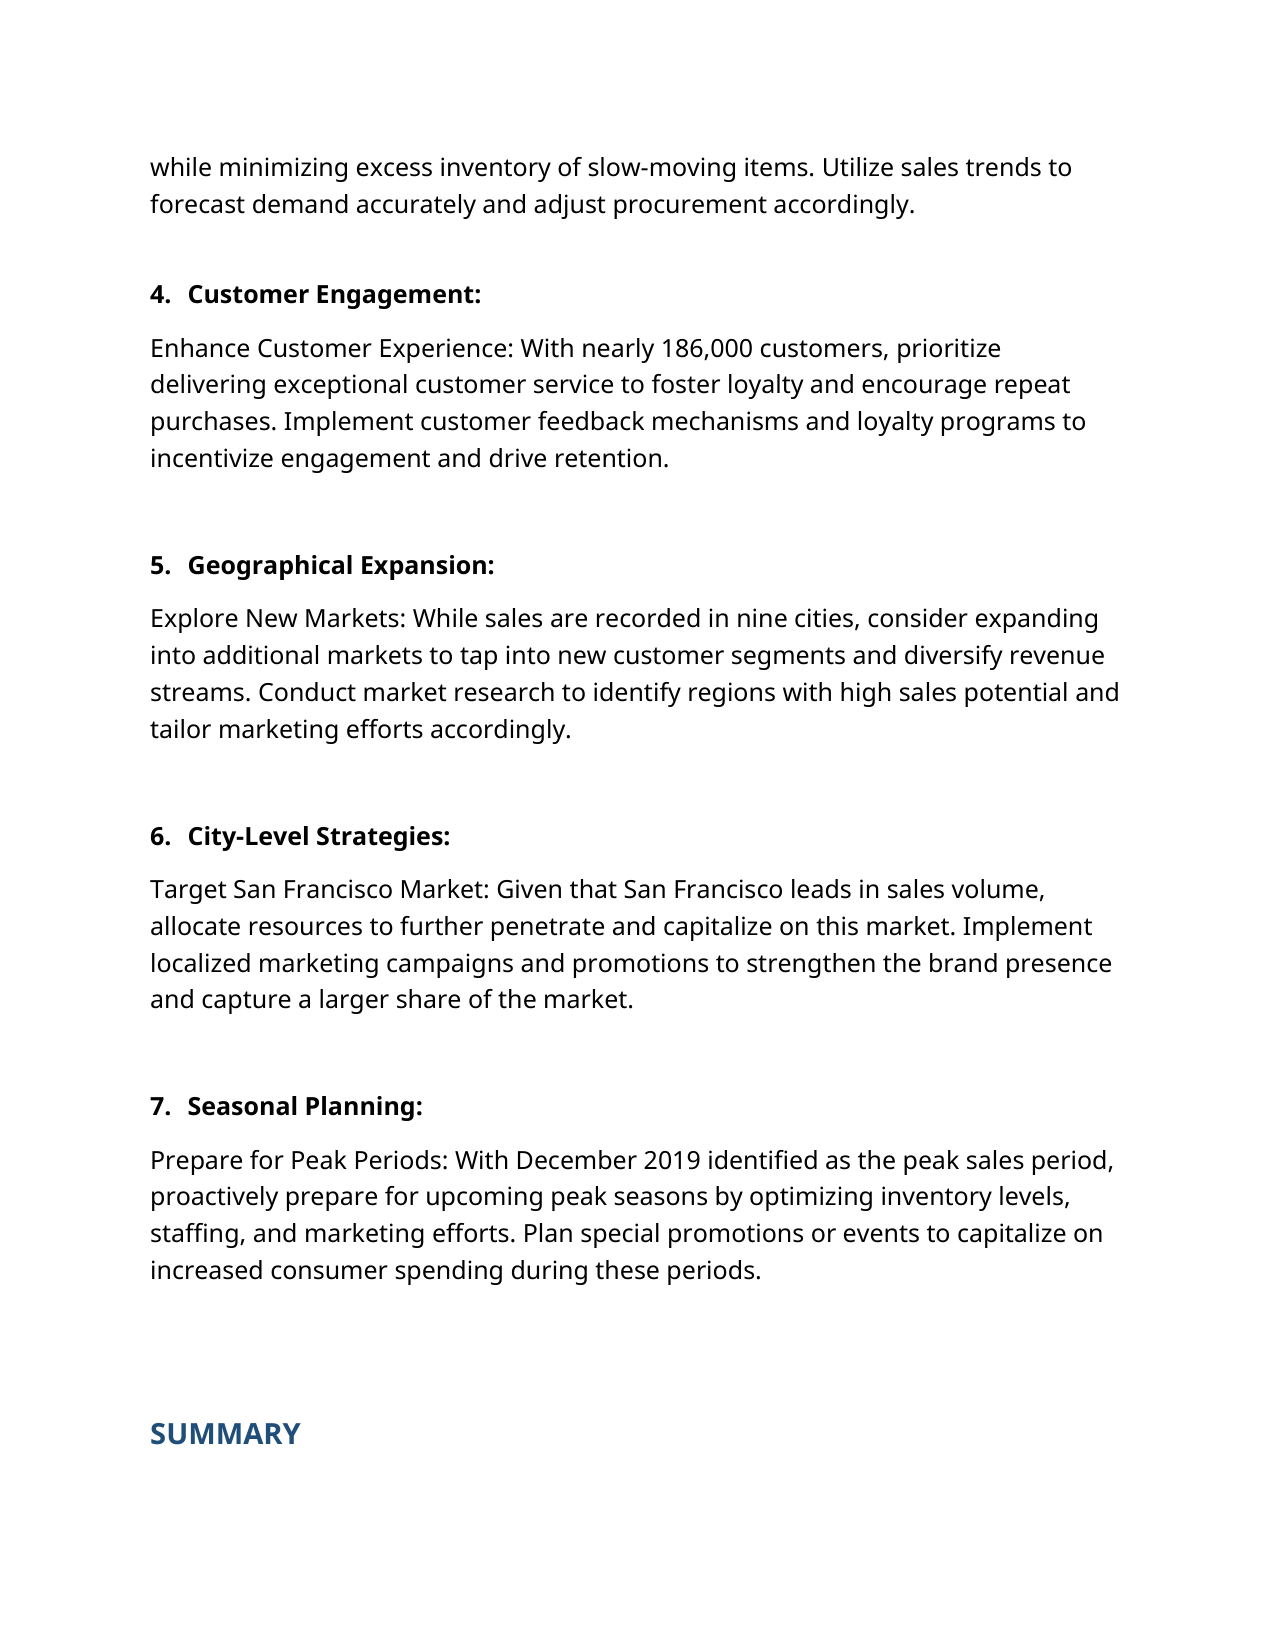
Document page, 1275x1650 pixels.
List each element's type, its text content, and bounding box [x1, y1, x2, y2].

list City-Level Strategies: [150, 818, 1125, 852]
list Customer Engagement: [150, 277, 1125, 311]
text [150, 150, 1125, 221]
text Prepare for Peak Periods: With December 2019 identified as the peak sales period, proactively prepare for upcoming peak seasons by optimizing inventory levels, staffing, and marketing efforts. Plan special promotions or events to capitalize on increased consumer spending during these periods. [150, 1142, 1125, 1287]
text Enhance Customer Experience: With nearly 186,000 customers, prioritize delivering exceptional customer service to foster loyalty and encourage repeat purchases. Implement customer feedback mechanisms and loyalty programs to incentivize engagement and drive retention. [150, 330, 1125, 475]
text Explore New Markets: While sales are recorded in nine cities, consider expanding into additional markets to tap into new customer segments and diversify revenue streams. Conduct market research to identify regions with high sales potential and tailor marketing efforts accordingly. [150, 601, 1125, 745]
list Seasonal Planning: [150, 1089, 1125, 1123]
text Target San Francisco Market: Given that San Francisco leads in sales volume, allocate resources to further penetrate and capitalize on this market. Implement localized marketing campaigns and promotions to strengthen the brand presence and capture a larger share of the market. [150, 872, 1125, 1016]
text SUMMARY [150, 1413, 1125, 1453]
list Geographical Expansion: [150, 548, 1125, 582]
